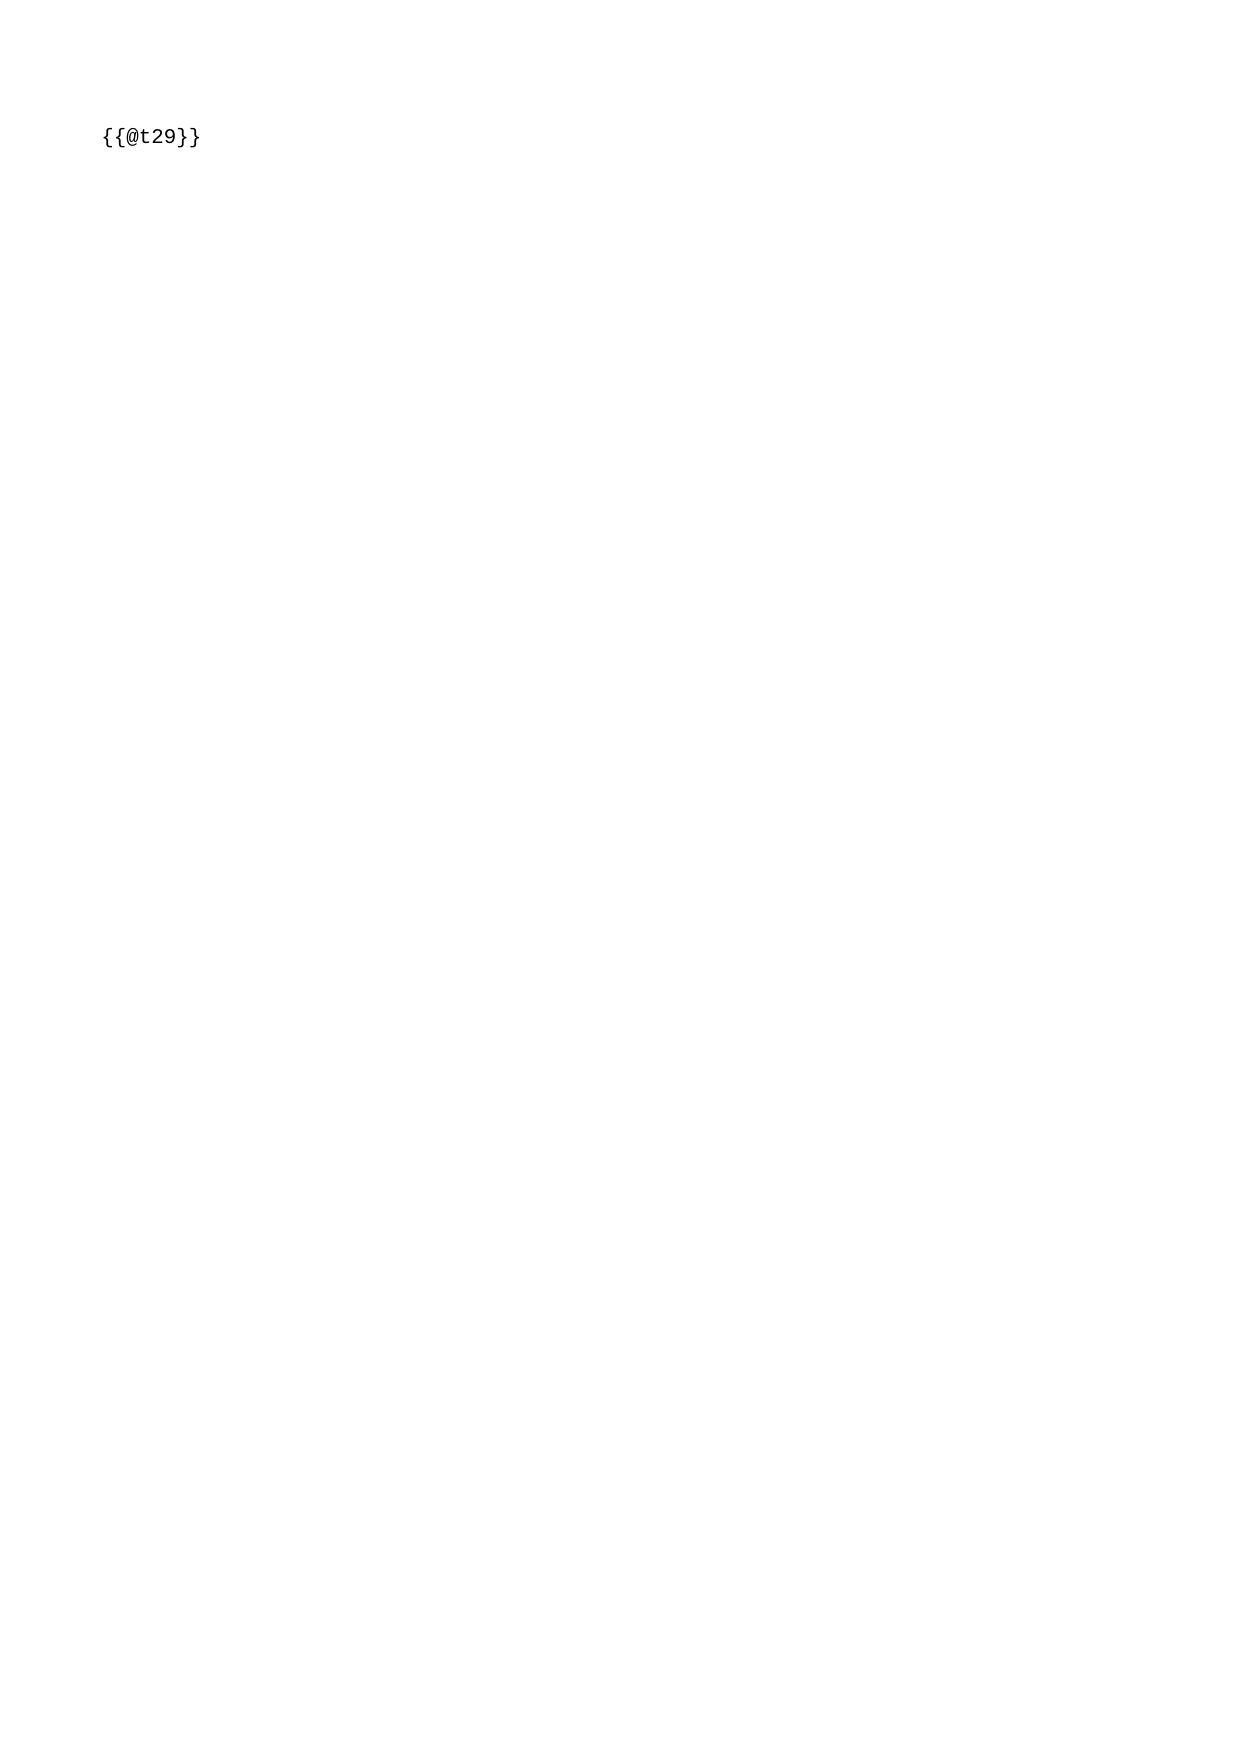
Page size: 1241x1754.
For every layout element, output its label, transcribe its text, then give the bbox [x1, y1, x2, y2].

table_header {{@t29}} [90, 122, 1087, 1302]
